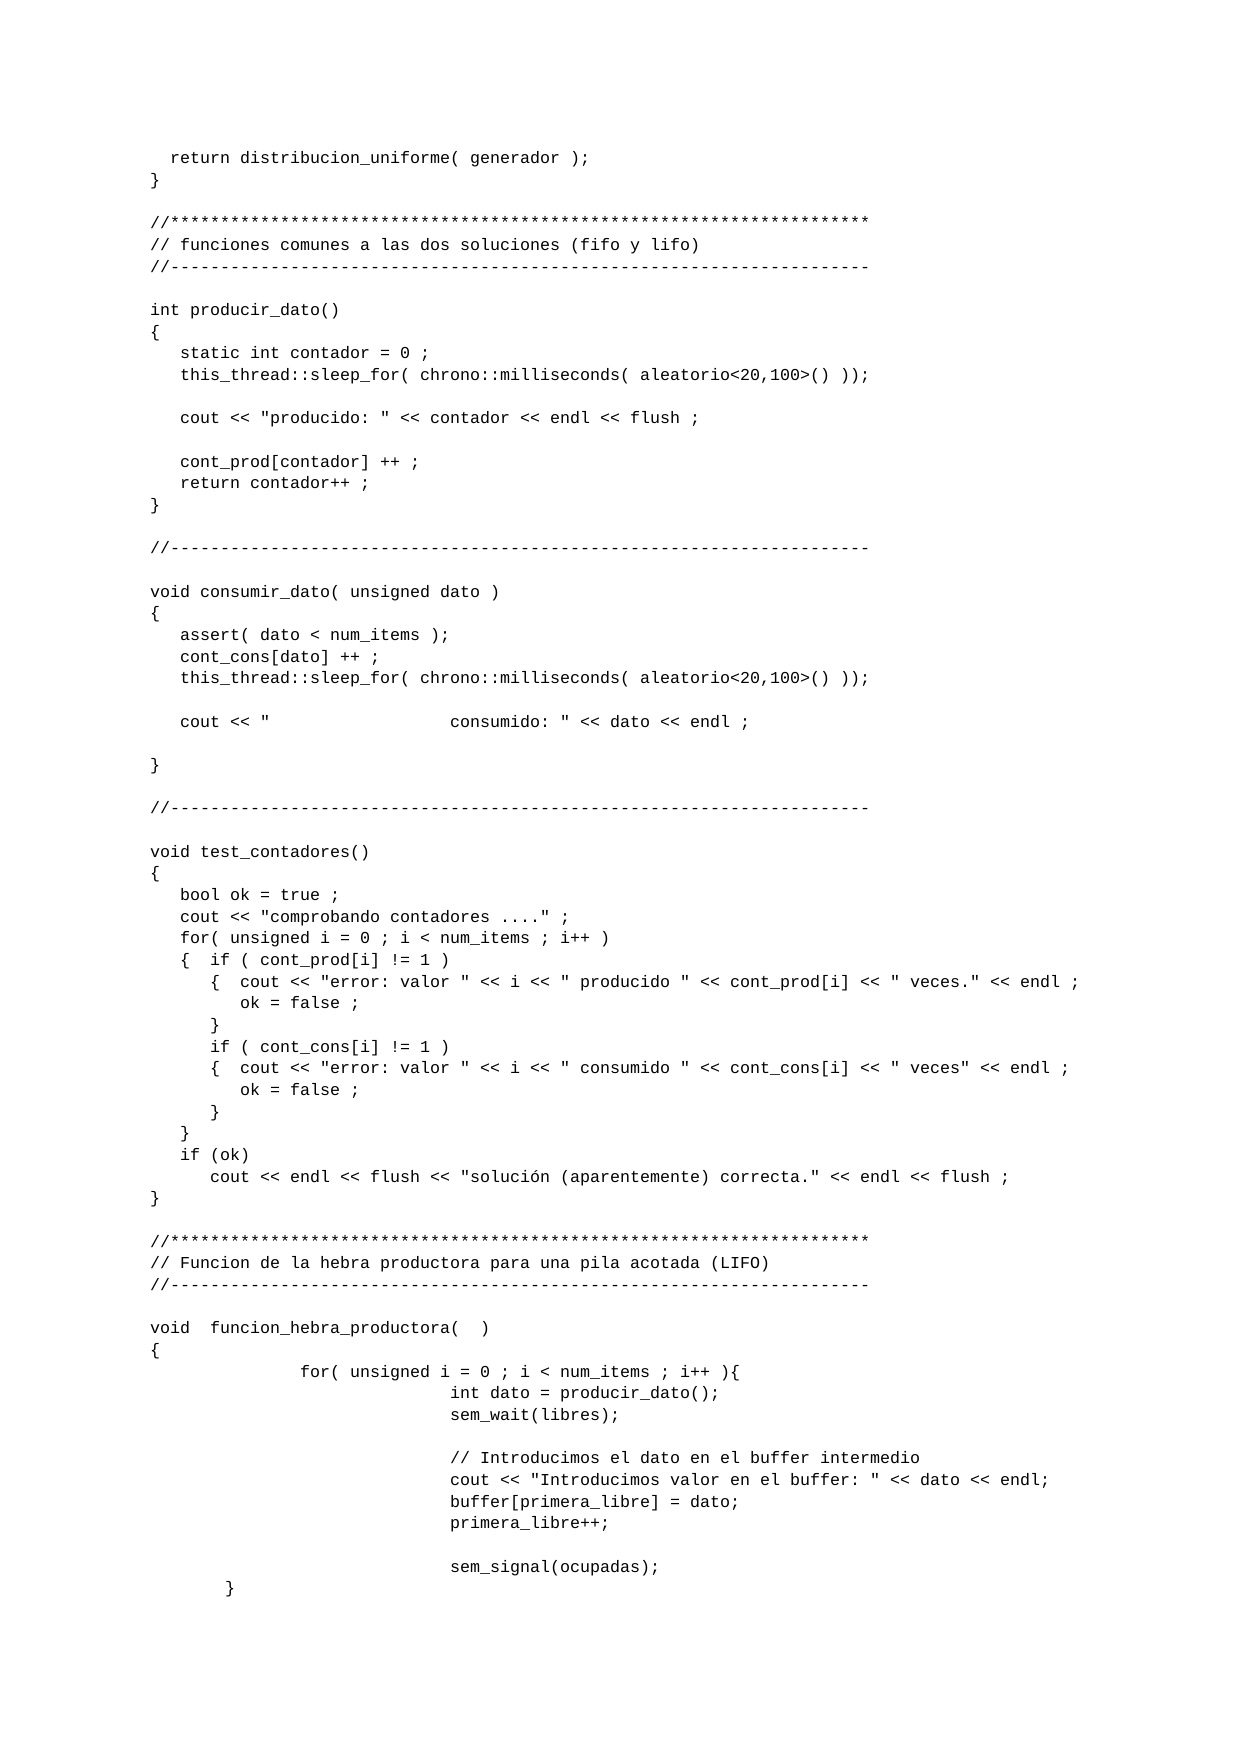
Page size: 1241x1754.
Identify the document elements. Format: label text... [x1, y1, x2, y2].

text { [150, 1342, 1090, 1361]
text //---------------------------------------------------------------------- [150, 540, 1090, 559]
text return distribucion_uniforme( generador ); [150, 150, 1090, 169]
text //---------------------------------------------------------------------- [150, 800, 1090, 819]
text } [150, 1125, 1090, 1144]
text assert( dato < num_items ); [150, 627, 1090, 646]
text this_thread::sleep_for( chrono::milliseconds( aleatorio<20,100>() )); [150, 367, 1090, 386]
text //********************************************************************** [150, 1233, 1090, 1252]
text return contador++ ; [150, 475, 1090, 494]
text } [150, 1580, 1090, 1599]
text sem_wait(libres); [150, 1407, 1090, 1426]
text this_thread::sleep_for( chrono::milliseconds( aleatorio<20,100>() )); [150, 670, 1090, 689]
text sem_signal(ocupadas); [150, 1558, 1090, 1577]
text // funciones comunes a las dos soluciones (fifo y lifo) [150, 237, 1090, 256]
text { cout << "error: valor " << i << " consumido " << cont_cons[i] << " veces" << endl ; [150, 1060, 1090, 1079]
text int dato = producir_dato(); [150, 1385, 1090, 1404]
text void test_contadores() [150, 843, 1090, 862]
text ok = false ; [150, 1082, 1090, 1101]
text void consumir_dato( unsigned dato ) [150, 583, 1090, 602]
text cout << "comprobando contadores ...." ; [150, 908, 1090, 927]
text } [150, 172, 1090, 191]
text } [150, 1103, 1090, 1122]
text bool ok = true ; [150, 887, 1090, 906]
text //********************************************************************** [150, 215, 1090, 234]
text { cout << "error: valor " << i << " producido " << cont_prod[i] << " veces." << endl ; [150, 973, 1090, 992]
text //---------------------------------------------------------------------- [150, 258, 1090, 277]
text { if ( cont_prod[i] != 1 ) [150, 952, 1090, 971]
text static int contador = 0 ; [150, 345, 1090, 364]
text primera_libre++; [150, 1515, 1090, 1534]
text for( unsigned i = 0 ; i < num_items ; i++ ) [150, 930, 1090, 949]
text cout << endl << flush << "solución (aparentemente) correcta." << endl << flush ; [150, 1168, 1090, 1187]
text cout << " consumido: " << dato << endl ; [150, 713, 1090, 732]
text cout << "producido: " << contador << endl << flush ; [150, 410, 1090, 429]
text { [150, 605, 1090, 624]
text } [150, 497, 1090, 516]
text } [150, 1190, 1090, 1209]
text { [150, 323, 1090, 342]
text // Introducimos el dato en el buffer intermedio [150, 1450, 1090, 1469]
text cout << "Introducimos valor en el buffer: " << dato << endl; [150, 1472, 1090, 1491]
text buffer[primera_libre] = dato; [150, 1493, 1090, 1512]
text void funcion_hebra_productora( ) [150, 1320, 1090, 1339]
text ok = false ; [150, 995, 1090, 1014]
text // Funcion de la hebra productora para una pila acotada (LIFO) [150, 1255, 1090, 1274]
text if ( cont_cons[i] != 1 ) [150, 1038, 1090, 1057]
text if (ok) [150, 1147, 1090, 1166]
text for( unsigned i = 0 ; i < num_items ; i++ ){ [150, 1363, 1090, 1382]
text } [150, 757, 1090, 776]
text } [150, 1017, 1090, 1036]
text cont_prod[contador] ++ ; [150, 453, 1090, 472]
text { [150, 865, 1090, 884]
text int producir_dato() [150, 302, 1090, 321]
text //---------------------------------------------------------------------- [150, 1277, 1090, 1296]
text cont_cons[dato] ++ ; [150, 648, 1090, 667]
